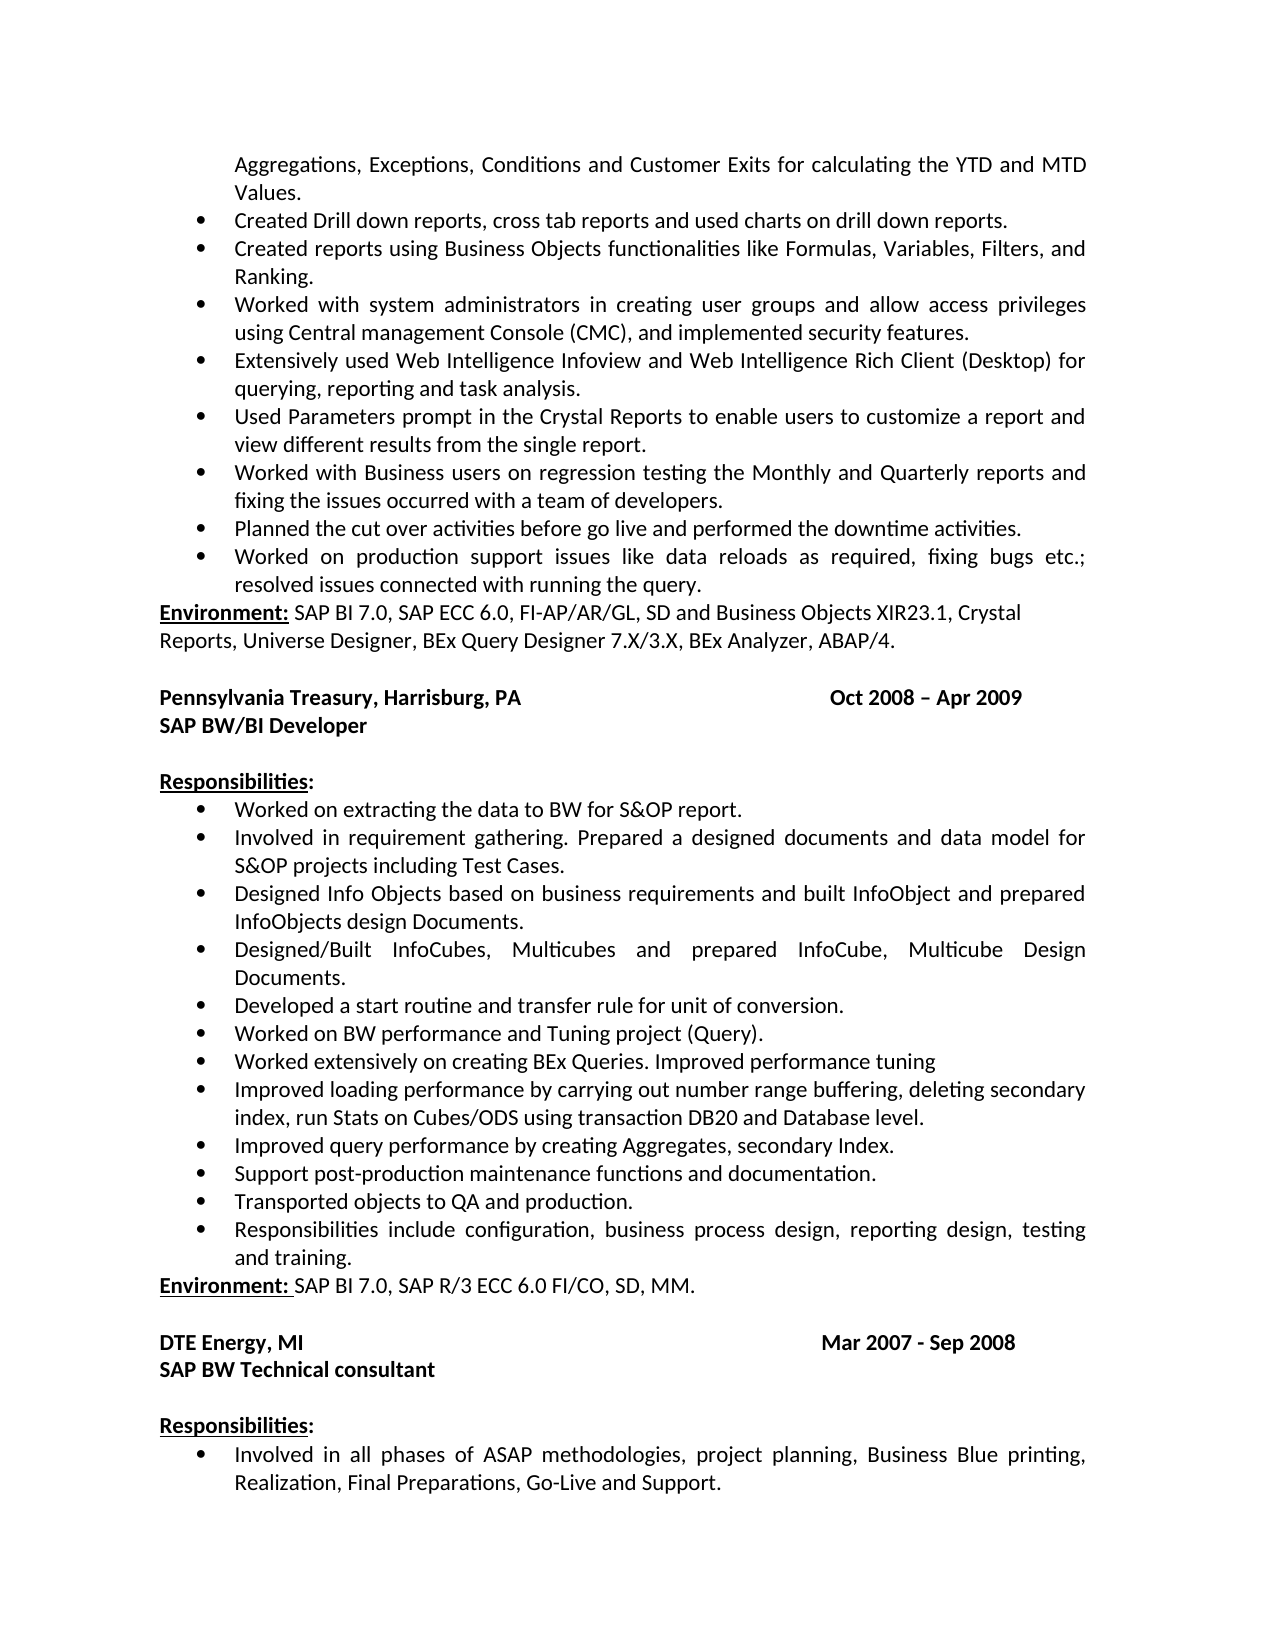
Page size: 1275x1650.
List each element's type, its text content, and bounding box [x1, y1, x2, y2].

text Environment: SAP BI 7.0, SAP R/3 ECC 6.0 FI/CO, SD, MM. [159, 1272, 1087, 1299]
list Developed a start routine and transfer rule for unit of conversion. [197, 991, 1087, 1019]
list Worked on production support issues like data reloads as required, fixing bugs etc.; resolved issues connected with running the query. [197, 542, 1087, 598]
list Worked extensively on creating BEx Queries. Improved performance tuning [197, 1047, 1087, 1075]
list Worked with system administrators in creating user groups and allow access privileges using Central management Console (CMC), and implemented security features. [197, 290, 1087, 346]
text SAP BW Technical consultant [159, 1356, 1087, 1384]
list Used Parameters prompt in the Crystal Reports to enable users to customize a report and view different results from the single report. [197, 402, 1087, 458]
text Environment: SAP BI 7.0, SAP ECC 6.0, FI-AP/AR/GL, SD and Business Objects XIR23.1, Crystal Reports, Universe Designer, BEx Query Designer 7.X/3.X, BEx Analyzer, ABAP/4. [159, 598, 1087, 654]
list Improved loading performance by carrying out number range buffering, deleting secondary index, run Stats on Cubes/ODS using transaction DB20 and Database level. [197, 1075, 1087, 1131]
list Worked on BW performance and Tuning project (Query). [197, 1019, 1087, 1047]
list Support post-production maintenance functions and documentation. [197, 1159, 1087, 1187]
list Planned the cut over activities before go live and performed the downtime activities. [197, 514, 1087, 542]
text DTE Energy, MI Mar 2007 - Sep 2008 [159, 1328, 1087, 1356]
list Improved query performance by creating Aggregates, secondary Index. [197, 1131, 1087, 1159]
list Worked with Business users on regression testing the Monthly and Quarterly reports and fixing the issues occurred with a team of developers. [197, 458, 1087, 514]
text Responsibilities: [159, 767, 1087, 795]
list Involved in all phases of ASAP methodologies, project planning, Business Blue printing, Realization, Final Preparations, Go-Live and Support. [197, 1440, 1087, 1496]
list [197, 150, 1087, 206]
list Designed Info Objects based on business requirements and built InfoObject and prepared InfoObjects design Documents. [197, 879, 1087, 935]
list Responsibilities include configuration, business process design, reporting design, testing and training. [197, 1216, 1087, 1272]
list Extensively used Web Intelligence Infoview and Web Intelligence Rich Client (Desktop) for querying, reporting and task analysis. [197, 346, 1087, 402]
list Transported objects to QA and production. [197, 1187, 1087, 1216]
list Designed/Built InfoCubes, Multicubes and prepared InfoCube, Multicube Design Documents. [197, 935, 1087, 991]
list Created Drill down reports, cross tab reports and used charts on drill down reports. [197, 206, 1087, 234]
table_header Pennsylvania Treasury, Harrisburg, PA Oct 2008 – Apr 2009 SAP BW/BI Developer [148, 683, 1048, 767]
list Worked on extracting the data to BW for S&OP report. [197, 795, 1087, 823]
list Created reports using Business Objects functionalities like Formulas, Variables, Filters, and Ranking. [197, 234, 1087, 290]
text Responsibilities: [159, 1412, 1087, 1440]
list Involved in requirement gathering. Prepared a designed documents and data model for S&OP projects including Test Cases. [197, 823, 1087, 879]
